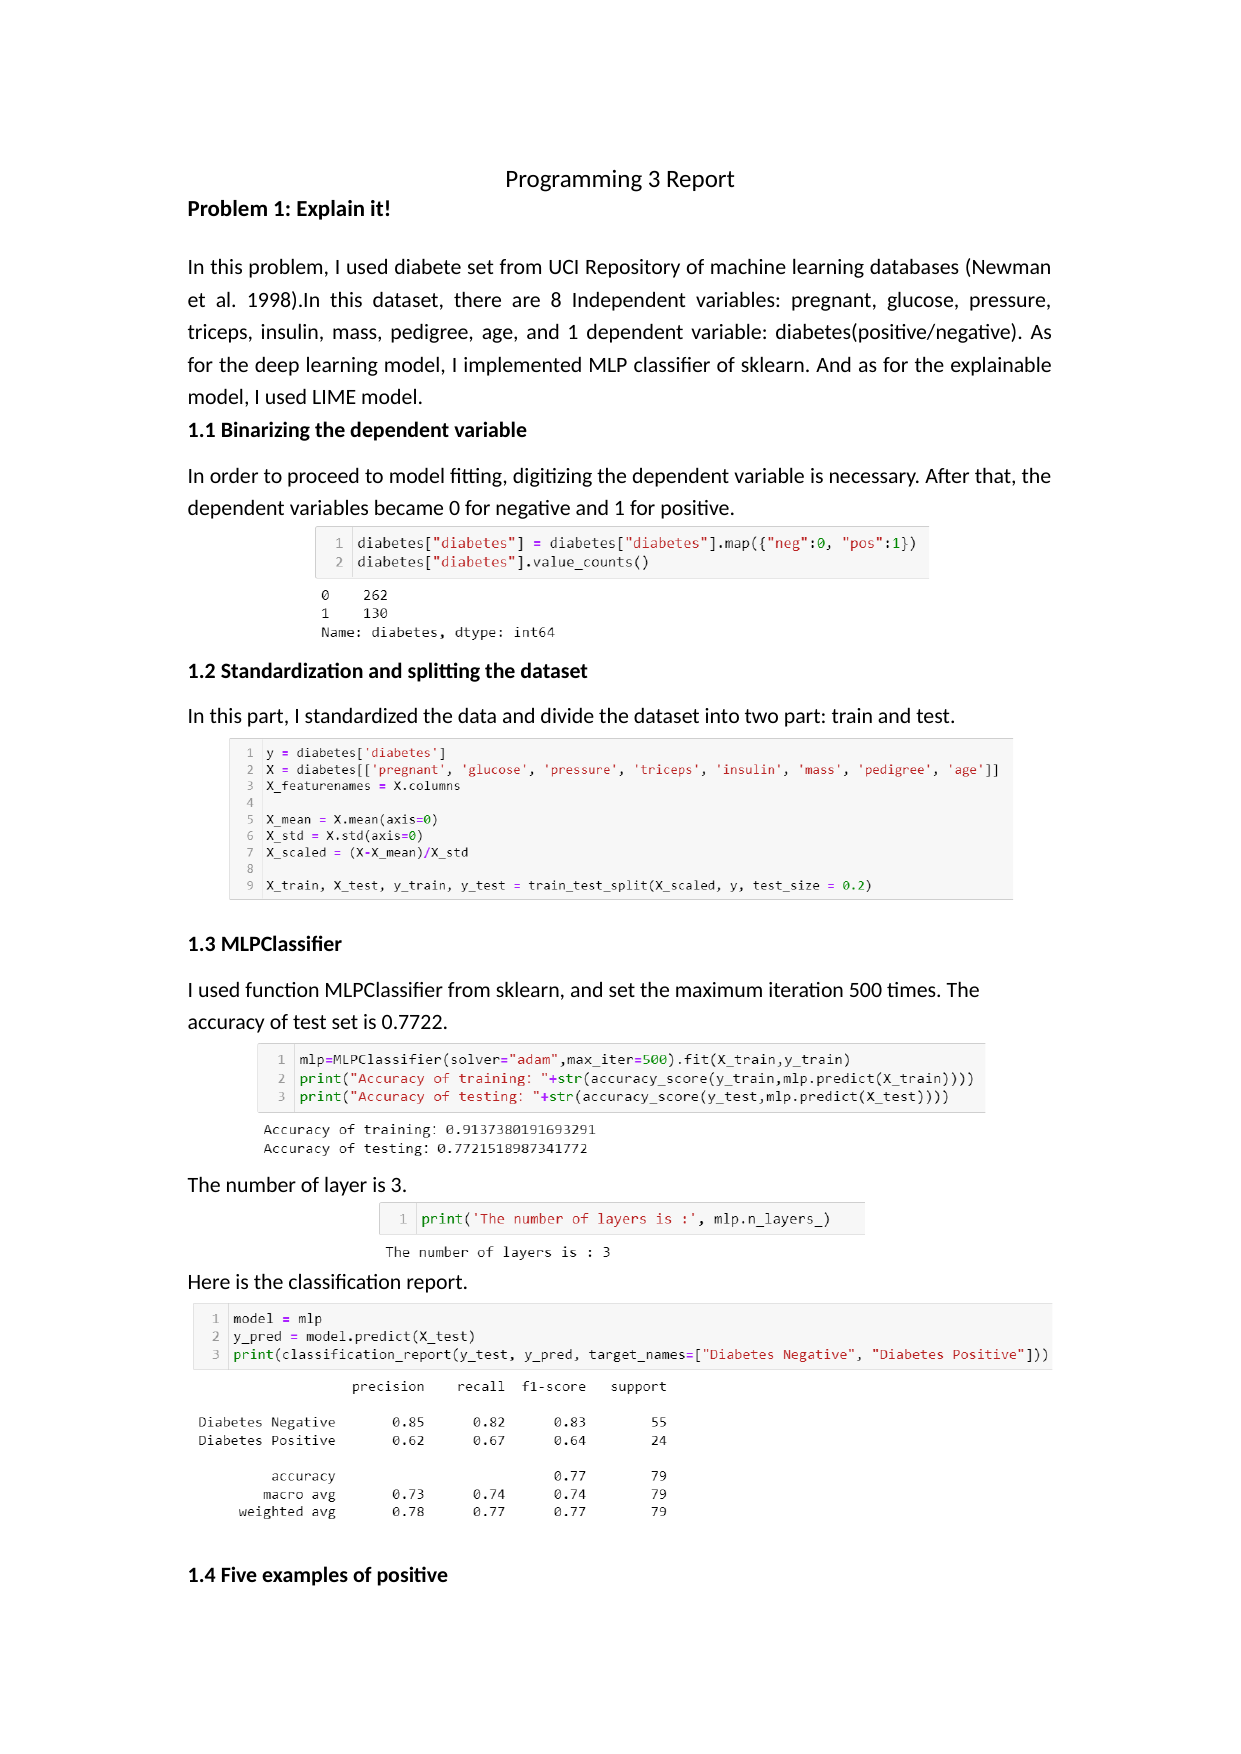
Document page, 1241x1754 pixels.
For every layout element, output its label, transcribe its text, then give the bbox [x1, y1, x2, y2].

list In order to proceed to model fitting, digitizing the dependent variable is necessary. After that, the dependent variables became 0 for negative and 1 for positive. [187, 459, 1053, 524]
list Binarizing the dependent variable [187, 413, 1053, 446]
list Here is the classification report. [187, 1266, 1053, 1298]
list I used function MLPClassifier from sklearn, and set the maximum iteration 500 times. The accuracy of test set is 0.7722. [187, 973, 1053, 1038]
picture [255, 1038, 986, 1163]
text Problem 1: Explain it! [187, 194, 1053, 222]
text Programming 3 Report [187, 162, 1053, 194]
picture [227, 732, 1014, 906]
text In this problem, I used diabete set from UCI Repository of machine learning databases (Newman et al. 1998).In this dataset, there are 8 Independent variables: pregnant, glucose, pressure, triceps, insulin, mass, pedigree, age, and 1 dependent variable: diabetes(positive/negative). As for the deep learning model, I implemented MLP classifier of sklearn. And as for the explainable model, I used LIME model. [187, 251, 1053, 413]
picture [187, 1298, 1053, 1534]
list In this part, I standardized the data and divide the dataset into two part: train and test. [187, 700, 1053, 732]
list MLPClassifier [187, 927, 1053, 960]
picture [311, 523, 930, 646]
picture [375, 1200, 865, 1266]
list Five examples of positive [187, 1558, 1053, 1591]
list Standardization and splitting the dataset [187, 654, 1053, 686]
list The number of layer is 3. [187, 1168, 1053, 1201]
